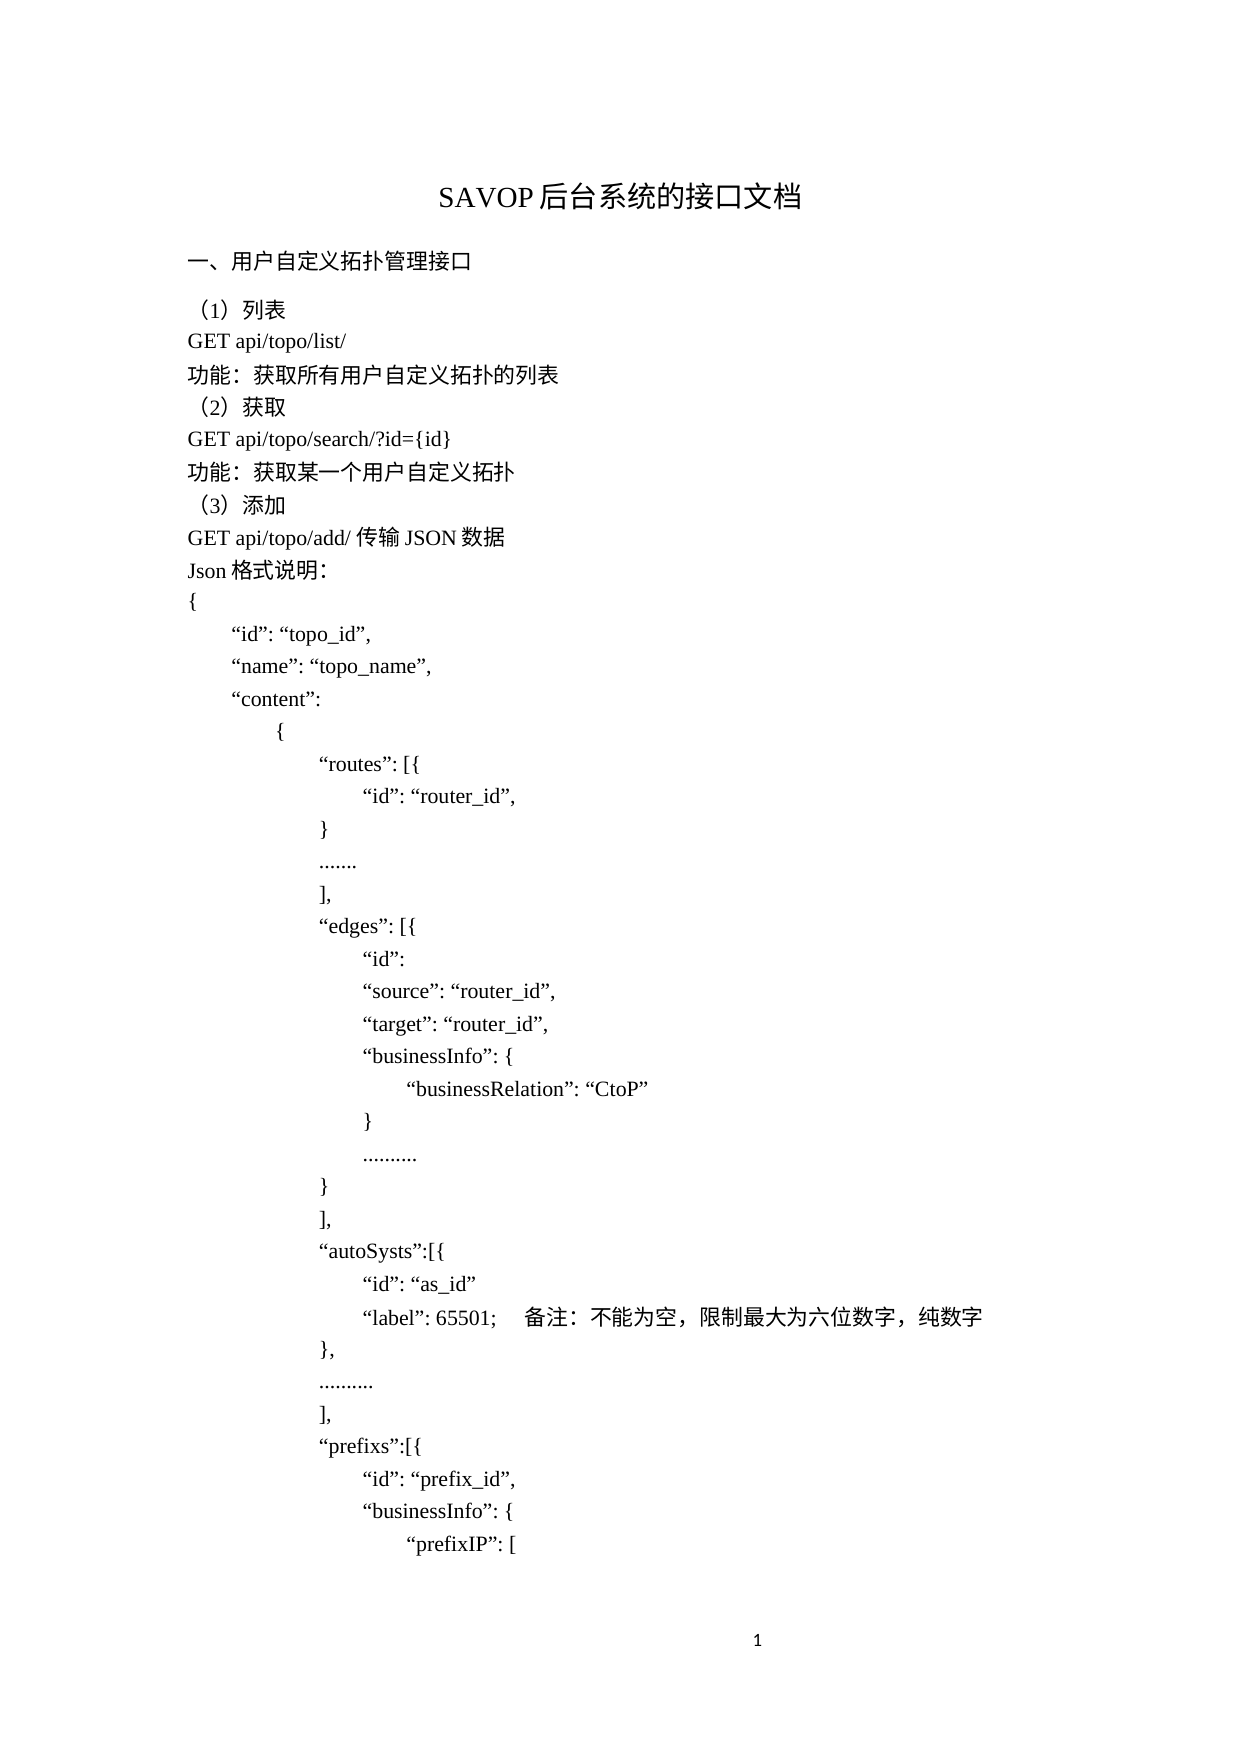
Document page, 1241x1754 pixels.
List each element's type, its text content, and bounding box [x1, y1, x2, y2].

text “label”: 65501; 备注：不能为空，限制最大为六位数字，纯数字 [319, 1300, 1053, 1332]
text { [231, 715, 1053, 747]
text “businessInfo”: { [319, 1495, 1053, 1527]
text “prefixIP”: [ [362, 1527, 1053, 1560]
text ], [275, 1397, 1053, 1430]
text .......... [275, 1365, 1053, 1397]
text “edges”: [{ [275, 910, 1053, 942]
text “businessRelation”: “CtoP” [362, 1072, 1053, 1105]
text .......... [319, 1137, 1053, 1170]
text GET api/topo/search/?id={id} [187, 422, 1053, 455]
text “id”: “as_id” [319, 1267, 1053, 1300]
text （2）获取 [187, 390, 1053, 422]
text “content”: [187, 682, 1053, 715]
text “autoSysts”:[{ [275, 1235, 1053, 1267]
text 一、用户自定义拓扑管理接口 [187, 243, 1053, 276]
text “name”: “topo_name”, [187, 650, 1053, 682]
text “id”: “prefix_id”, [319, 1462, 1053, 1495]
text （3）添加 [187, 487, 1053, 520]
text “target”: “router_id”, [319, 1007, 1053, 1040]
text （1）列表 [187, 292, 1053, 325]
text } [319, 1105, 1053, 1137]
text } [275, 1170, 1053, 1202]
text GET api/topo/add/ 传输JSON数据 [187, 520, 1053, 552]
text ], [275, 877, 1053, 910]
text 功能：获取所有用户自定义拓扑的列表 [187, 357, 1053, 390]
text 功能：获取某一个用户自定义拓扑 [187, 455, 1053, 487]
text GET api/topo/list/ [187, 325, 1053, 357]
text “prefixs”:[{ [275, 1430, 1053, 1462]
text Json格式说明： [187, 552, 1053, 585]
text “businessInfo”: { [319, 1040, 1053, 1072]
text ....... [275, 845, 1053, 877]
text “id”: [319, 942, 1053, 975]
text “id”: “router_id”, [319, 780, 1053, 812]
text }, [275, 1332, 1053, 1365]
text “routes”: [{ [275, 747, 1053, 780]
text ], [275, 1202, 1053, 1235]
text { [187, 585, 1053, 617]
text “source”: “router_id”, [319, 975, 1053, 1007]
text } [275, 812, 1053, 845]
text SAVOP后台系统的接口文档 [187, 162, 1053, 227]
text “id”: “topo_id”, [187, 617, 1053, 650]
